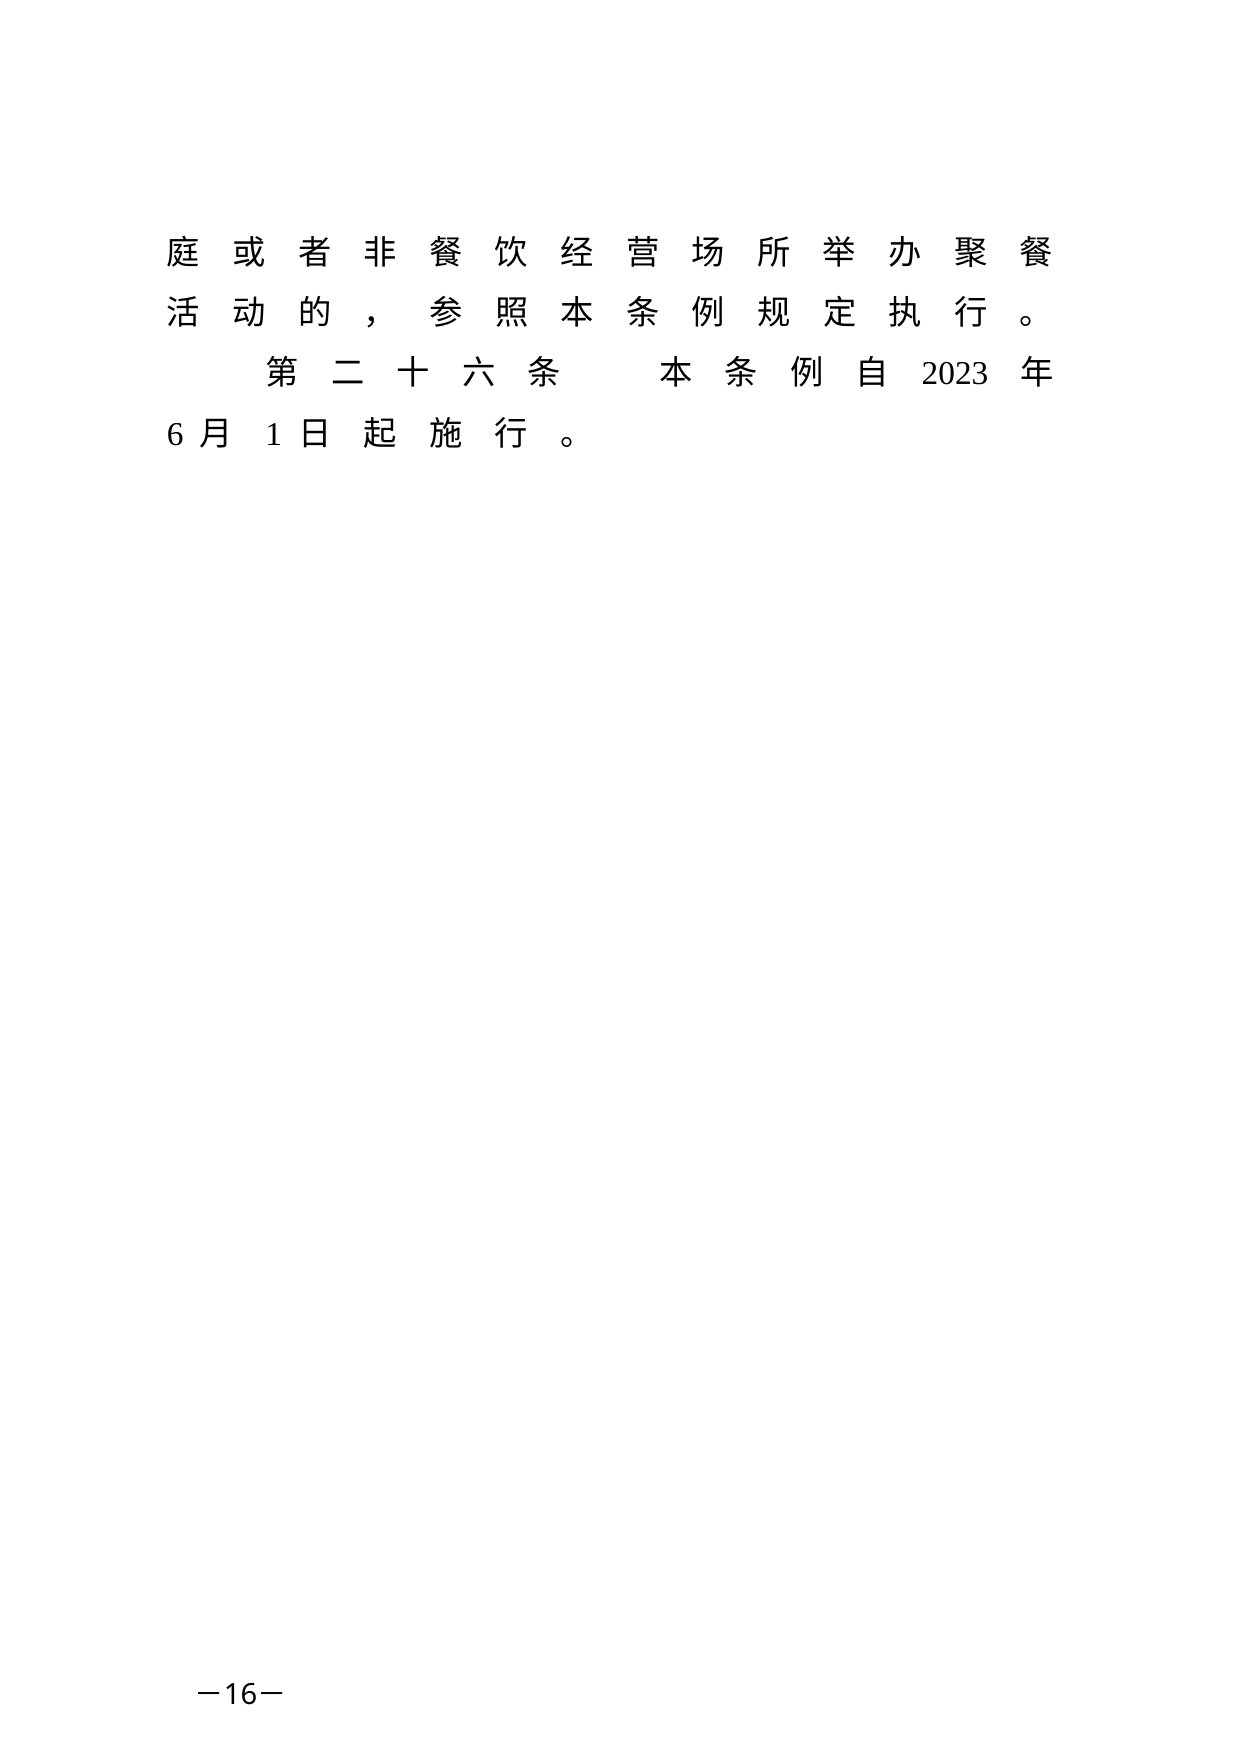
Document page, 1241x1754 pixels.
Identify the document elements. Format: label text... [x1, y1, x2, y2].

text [167, 219, 1085, 340]
text 第二十六条 本条例自2023年6月1日起施行。 [167, 340, 1085, 461]
